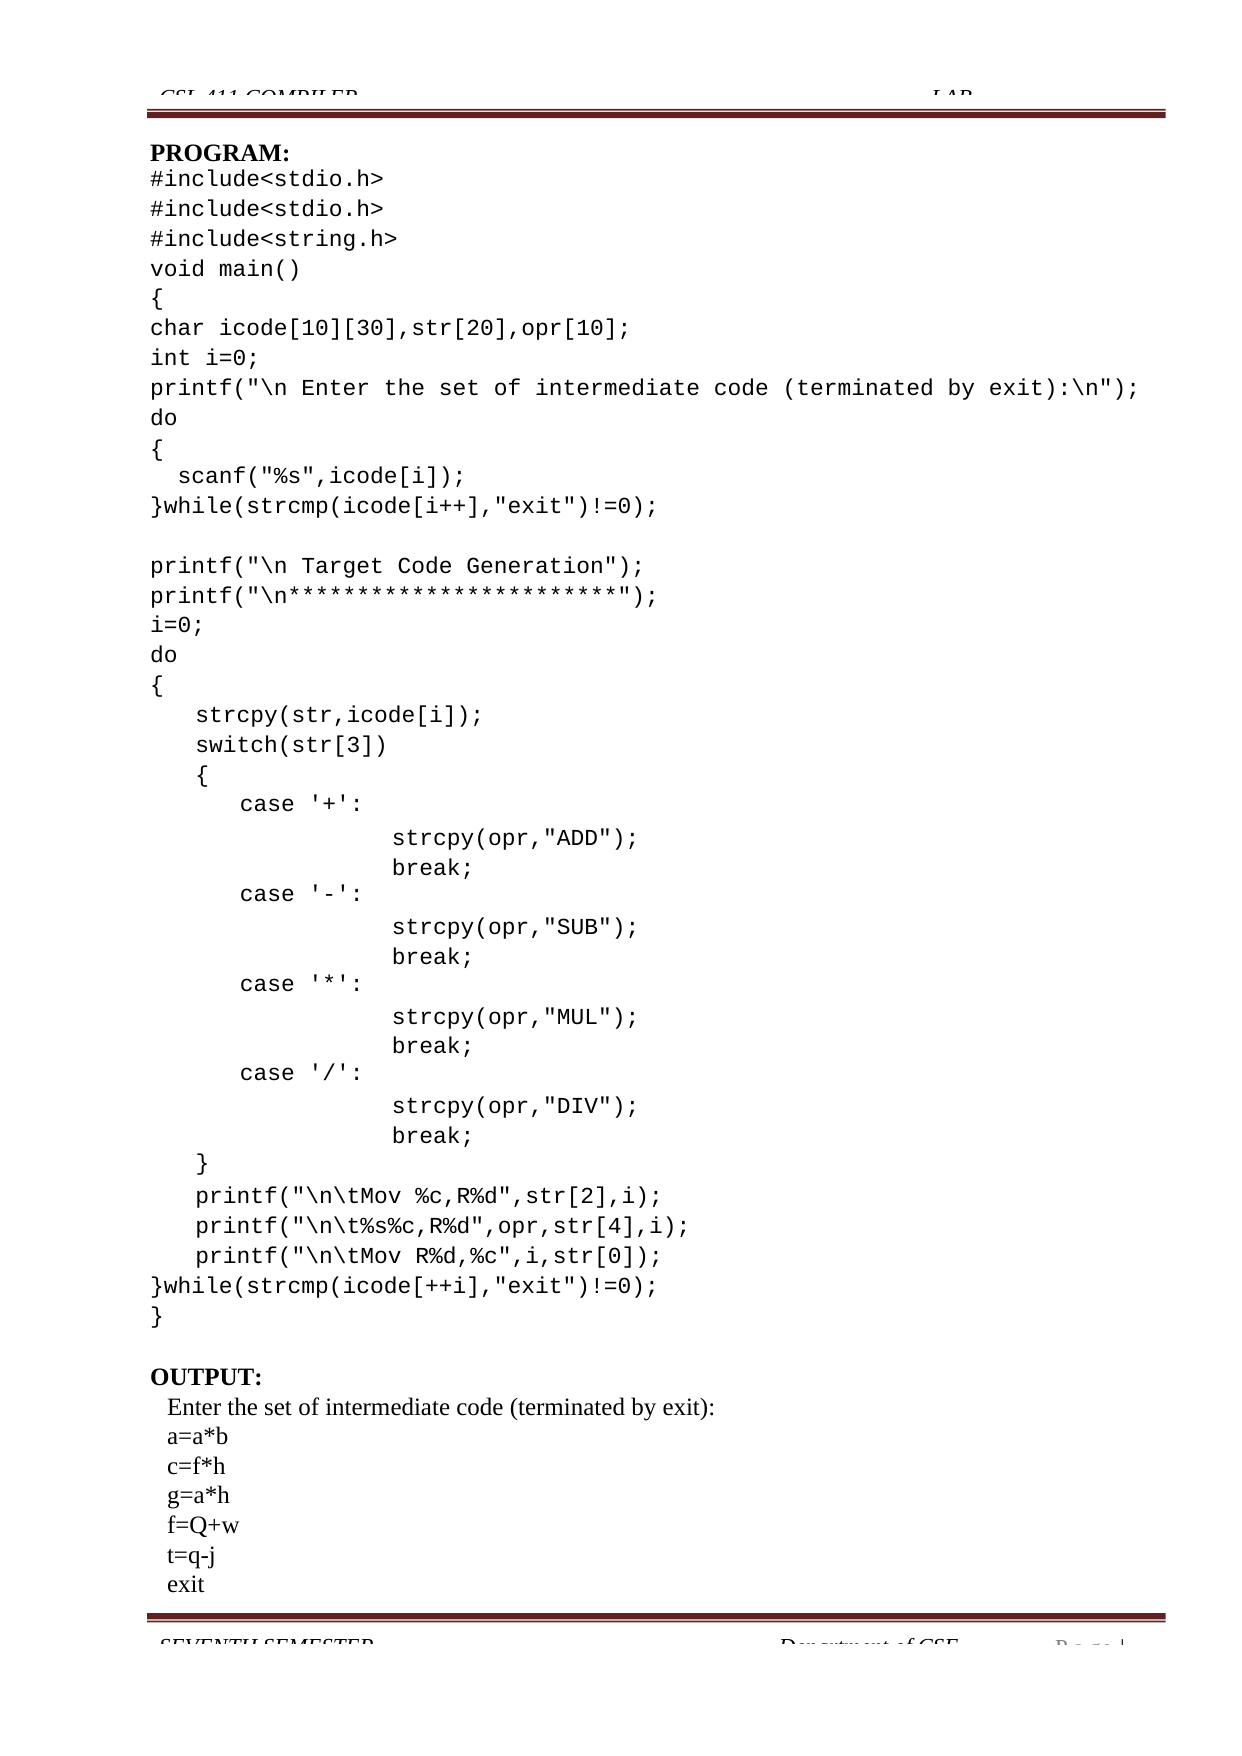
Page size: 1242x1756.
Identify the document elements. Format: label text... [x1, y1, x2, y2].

text #include<stdio.h> #include<stdio.h> #include<string.h> void main() [150, 167, 400, 283]
text strcpy(str,icode[i]); switch(str[3]) [195, 703, 486, 759]
text strcpy(opr,"ADD"); break; [392, 826, 641, 882]
text }while(strcmp(icode[i++],"exit")!=0); [150, 494, 1187, 520]
text printf("\n\tMov %c,R%d",str[2],i); [195, 1185, 1187, 1211]
text printf("\n Target Code Generation"); printf("\n************************"); i=0; [150, 554, 661, 640]
text { [150, 673, 1187, 699]
text case '-': [239, 882, 363, 908]
text strcpy(opr,"DIV"); break; [392, 1094, 641, 1150]
subtitle OUTPUT: [150, 1362, 1187, 1391]
text case '/': [239, 1061, 363, 1087]
text Enter the set of intermediate code (terminated by exit): a=a*b [167, 1392, 717, 1450]
text scanf("%s",icode[i]); [177, 464, 1187, 490]
text printf("\n Enter the set of intermediate code (terminated by exit):\n"); do [150, 376, 1142, 432]
text char icode[10][30],str[20],opr[10]; int i=0; [150, 316, 633, 372]
text } [89, 1151, 315, 1177]
text }while(strcmp(icode[++i],"exit")!=0); [150, 1274, 1187, 1300]
text c=f*h g=a*h f=Q+w t=q-j exit [167, 1451, 241, 1598]
text do [150, 643, 1187, 669]
text { [150, 287, 1187, 313]
text strcpy(opr,"MUL"); break; [392, 1005, 641, 1061]
text } [150, 1304, 1187, 1330]
text { [150, 436, 1187, 461]
text printf("\n\t%s%c,R%d",opr,str[4],i); [195, 1214, 1187, 1241]
subtitle PROGRAM: [150, 138, 1187, 167]
text { [195, 763, 1187, 789]
text case '+': [239, 793, 363, 818]
text printf("\n\tMov R%d,%c",i,str[0]); [195, 1244, 1187, 1270]
text case '*': [239, 972, 363, 998]
text strcpy(opr,"SUB"); break; [392, 916, 641, 971]
